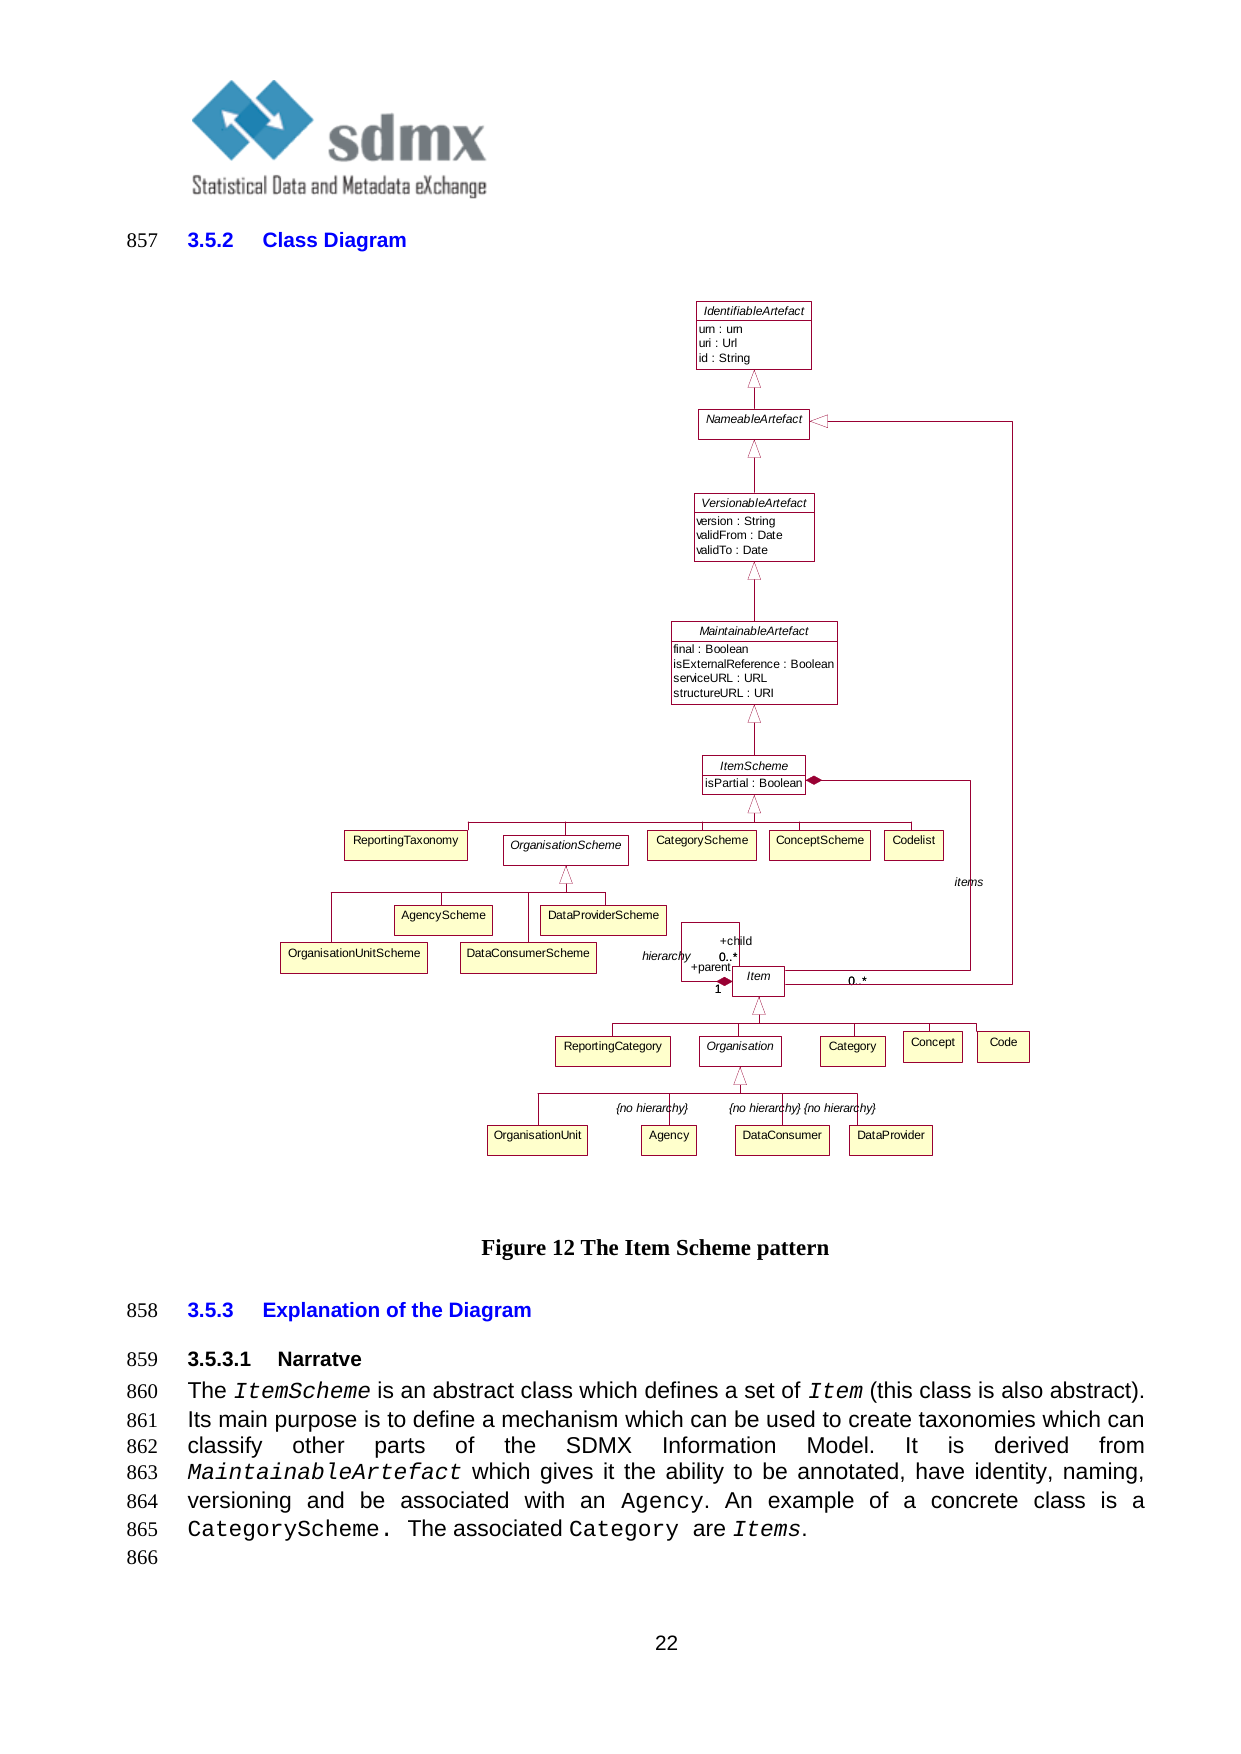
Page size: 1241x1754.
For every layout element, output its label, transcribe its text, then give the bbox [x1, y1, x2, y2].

subtitle Narratve [187, 1347, 1146, 1371]
table_cell Figure 12 The Item Scheme pattern [176, 1230, 1134, 1273]
picture [192, 80, 495, 202]
text The ItemScheme is an abstract class which defines a set of Item (this class is also abstract). Its main purpose is to define a mechanism which can be used to create taxonomies which can classify other parts of the SDMX Information Model. It is derived from MaintainableArtefact which gives it the ability to be annotated, have identity, naming, versioning and be associated with an Agency. An example of a concrete class is a CategoryScheme. The associated Category are Items. [187, 1377, 1146, 1543]
table_header [176, 258, 1134, 1230]
subtitle Explanation of the Diagram [187, 1298, 1146, 1322]
subtitle Class Diagram [187, 228, 1146, 252]
